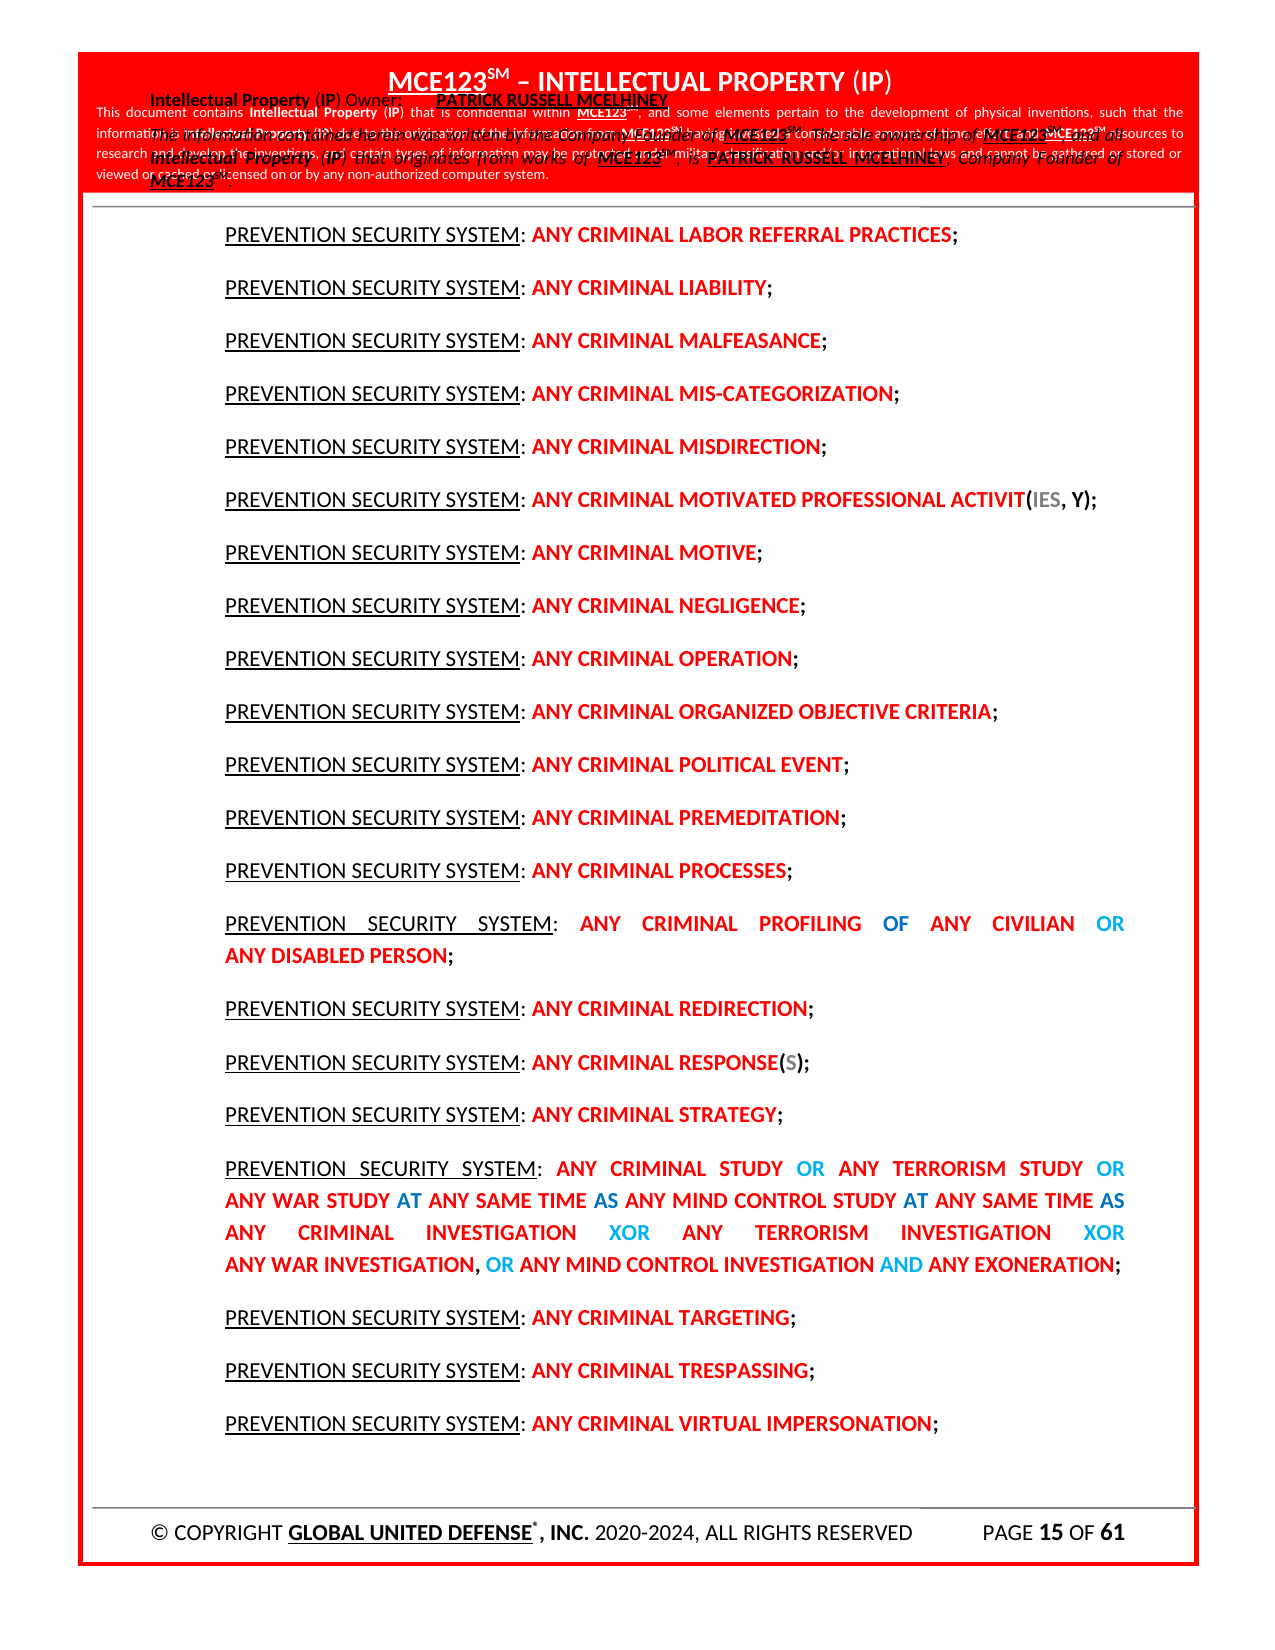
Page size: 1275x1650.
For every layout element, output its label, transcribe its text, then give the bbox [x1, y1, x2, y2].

text PREVENTION SECURITY SYSTEM: ANY CRIMINAL POLITICAL EVENT; [225, 750, 1125, 778]
text PREVENTION SECURITY SYSTEM: ANY CRIMINAL MOTIVATED PROFESSIONAL ACTIVIT(IES, Y); [225, 485, 1125, 513]
text PREVENTION SECURITY SYSTEM: ANY CRIMINAL MIS-CATEGORIZATION; [225, 379, 1125, 407]
text PREVENTION SECURITY SYSTEM: ANY CRIMINAL LABOR REFERRAL PRACTICES; [225, 220, 1125, 248]
text PREVENTION SECURITY SYSTEM: ANY CRIMINAL STUDY OR ANY TERRORISM STUDY OR ANY WAR STUDY AT ANY SAME TIME AS ANY MIND CONTROL STUDY AT ANY SAME TIME AS ANY CRIMINAL INVESTIGATION XOR ANY TERRORISM INVESTIGATION XOR ANY WAR INVESTIGATION, OR ANY MIND CONTROL INVESTIGATION AND ANY EXONERATION; [225, 1154, 1125, 1278]
text PREVENTION SECURITY SYSTEM: ANY CRIMINAL OPERATION; [225, 644, 1125, 672]
text PREVENTION SECURITY SYSTEM: ANY CRIMINAL MALFEASANCE; [225, 326, 1125, 354]
text PREVENTION SECURITY SYSTEM: ANY CRIMINAL MISDIRECTION; [225, 432, 1125, 460]
text PREVENTION SECURITY SYSTEM: ANY CRIMINAL TARGETING; [225, 1303, 1125, 1331]
text PREVENTION SECURITY SYSTEM: ANY CRIMINAL ORGANIZED OBJECTIVE CRITERIA; [225, 697, 1125, 725]
text PREVENTION SECURITY SYSTEM: ANY CRIMINAL PROFILING OF ANY CIVILIAN OR ANY DISABLED PERSON; [225, 909, 1125, 969]
text PREVENTION SECURITY SYSTEM: ANY CRIMINAL MOTIVE; [225, 538, 1125, 566]
text PREVENTION SECURITY SYSTEM: ANY CRIMINAL RESPONSE(S); [225, 1048, 1125, 1076]
text PREVENTION SECURITY SYSTEM: ANY CRIMINAL NEGLIGENCE; [225, 591, 1125, 619]
text PREVENTION SECURITY SYSTEM: ANY CRIMINAL VIRTUAL IMPERSONATION; [225, 1409, 1125, 1437]
text PREVENTION SECURITY SYSTEM: ANY CRIMINAL PREMEDITATION; [225, 803, 1125, 831]
text PREVENTION SECURITY SYSTEM: ANY CRIMINAL TRESPASSING; [225, 1356, 1125, 1384]
text PREVENTION SECURITY SYSTEM: ANY CRIMINAL REDIRECTION; [225, 994, 1125, 1023]
text PREVENTION SECURITY SYSTEM: ANY CRIMINAL PROCESSES; [225, 856, 1125, 884]
text PREVENTION SECURITY SYSTEM: ANY CRIMINAL LIABILITY; [225, 273, 1125, 301]
text PREVENTION SECURITY SYSTEM: ANY CRIMINAL STRATEGY; [225, 1101, 1125, 1129]
